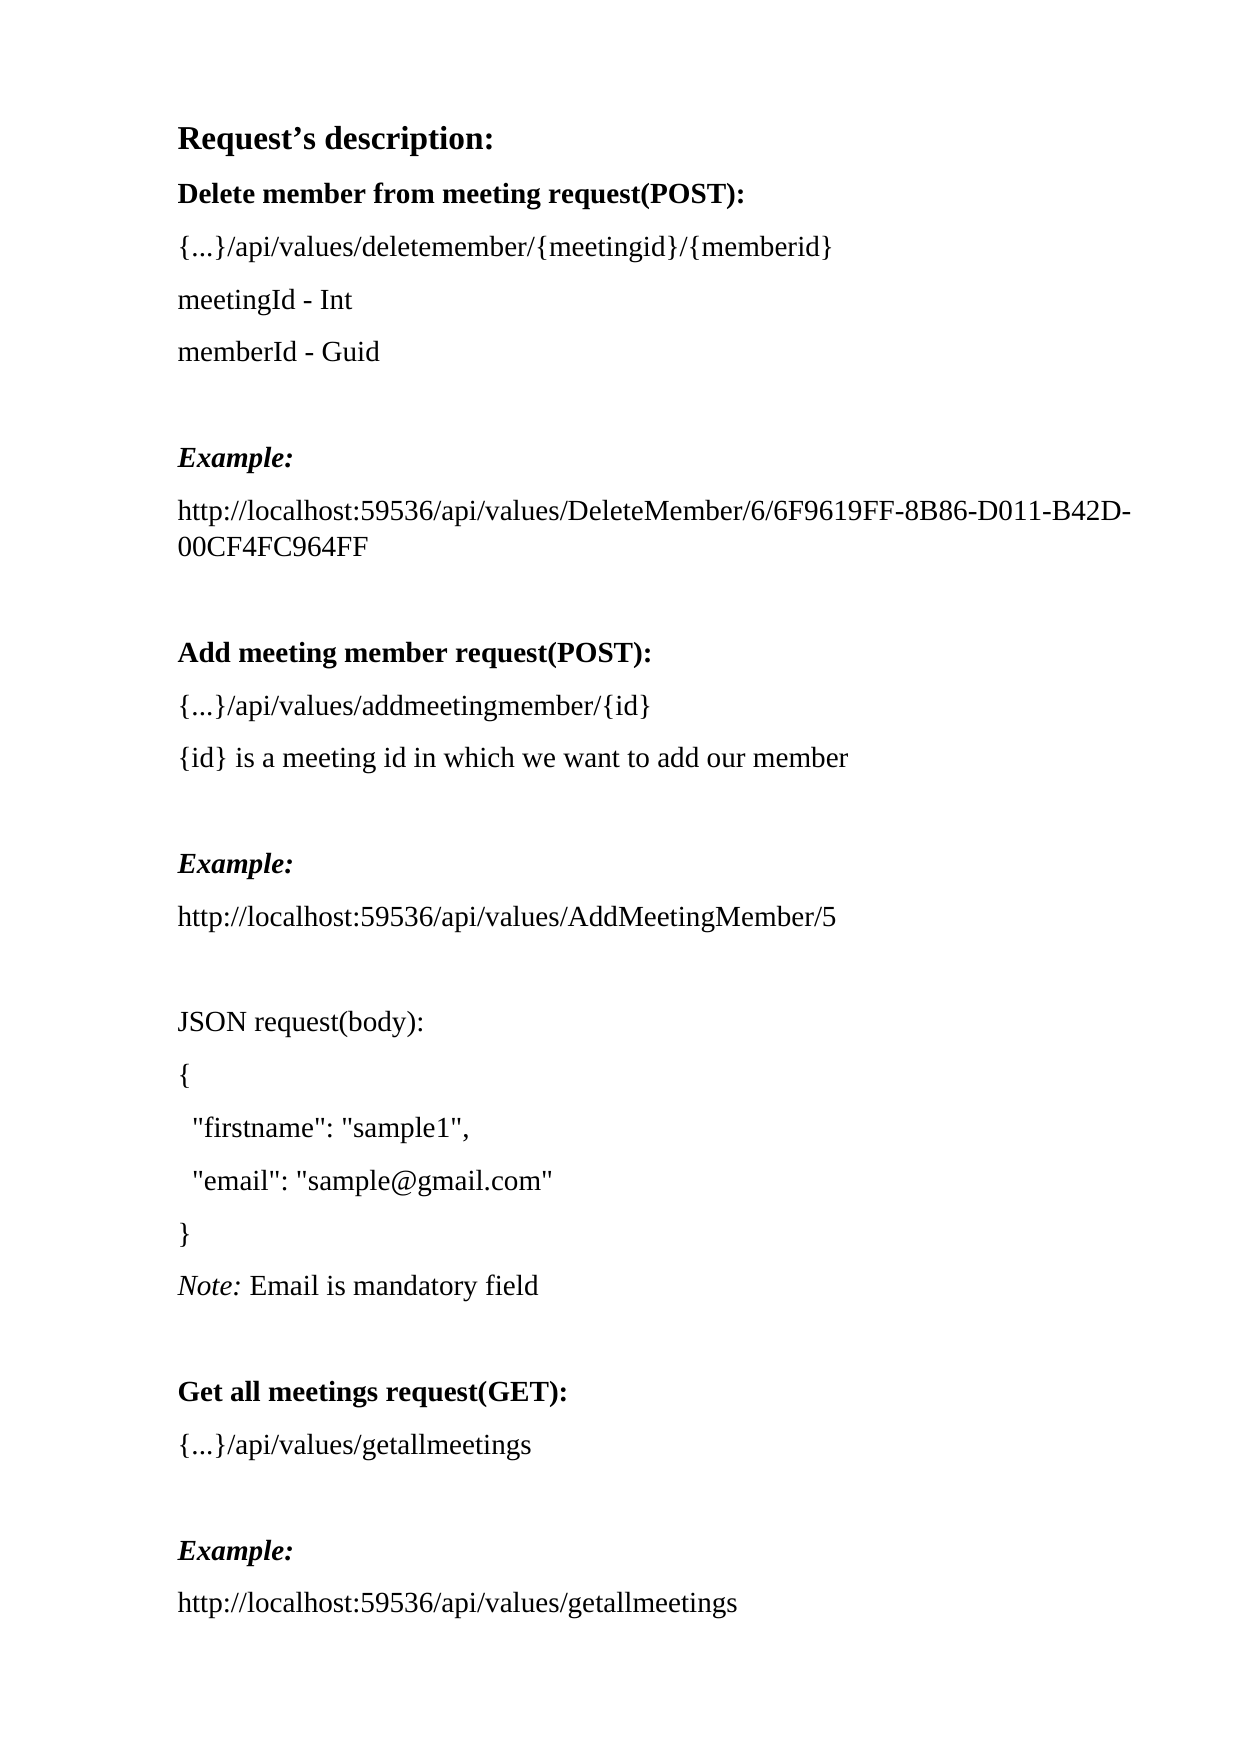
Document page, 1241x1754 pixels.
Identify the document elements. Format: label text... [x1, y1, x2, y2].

text {...}/api/values/addmeetingmember/{id} [177, 688, 1152, 721]
text JSON request(body): [177, 1004, 1152, 1038]
text Example: [177, 1533, 1152, 1566]
text {id} is a meeting id in which we want to add our member [177, 740, 1152, 774]
text memberId - Guid [177, 334, 1152, 368]
text {...}/api/values/deletemember/{meetingid}/{memberid} [177, 229, 1152, 262]
text {...}/api/values/getallmeetings [177, 1427, 1152, 1461]
text http://localhost:59536/api/values/DeleteMember/6/6F9619FF-8B86-D011-B42D-00CF4FC964FF [177, 493, 1152, 563]
text Add meeting member request(POST): [177, 635, 1152, 668]
text } [177, 1216, 1152, 1249]
text Request’s description: [177, 118, 1152, 156]
text Example: [177, 846, 1152, 879]
text Example: [177, 440, 1152, 474]
text "email": "sample@gmail.com" [177, 1163, 1152, 1196]
text Get all meetings request(GET): [177, 1374, 1152, 1408]
text Note: Email is mandatory field [177, 1268, 1152, 1302]
text meetingId - Int [177, 282, 1152, 315]
text { [177, 1057, 1152, 1091]
text http://localhost:59536/api/values/AddMeetingMember/5 [177, 899, 1152, 932]
text "firstname": "sample1", [177, 1110, 1152, 1144]
text http://localhost:59536/api/values/getallmeetings [177, 1585, 1152, 1619]
text Delete member from meeting request(POST): [177, 176, 1152, 210]
